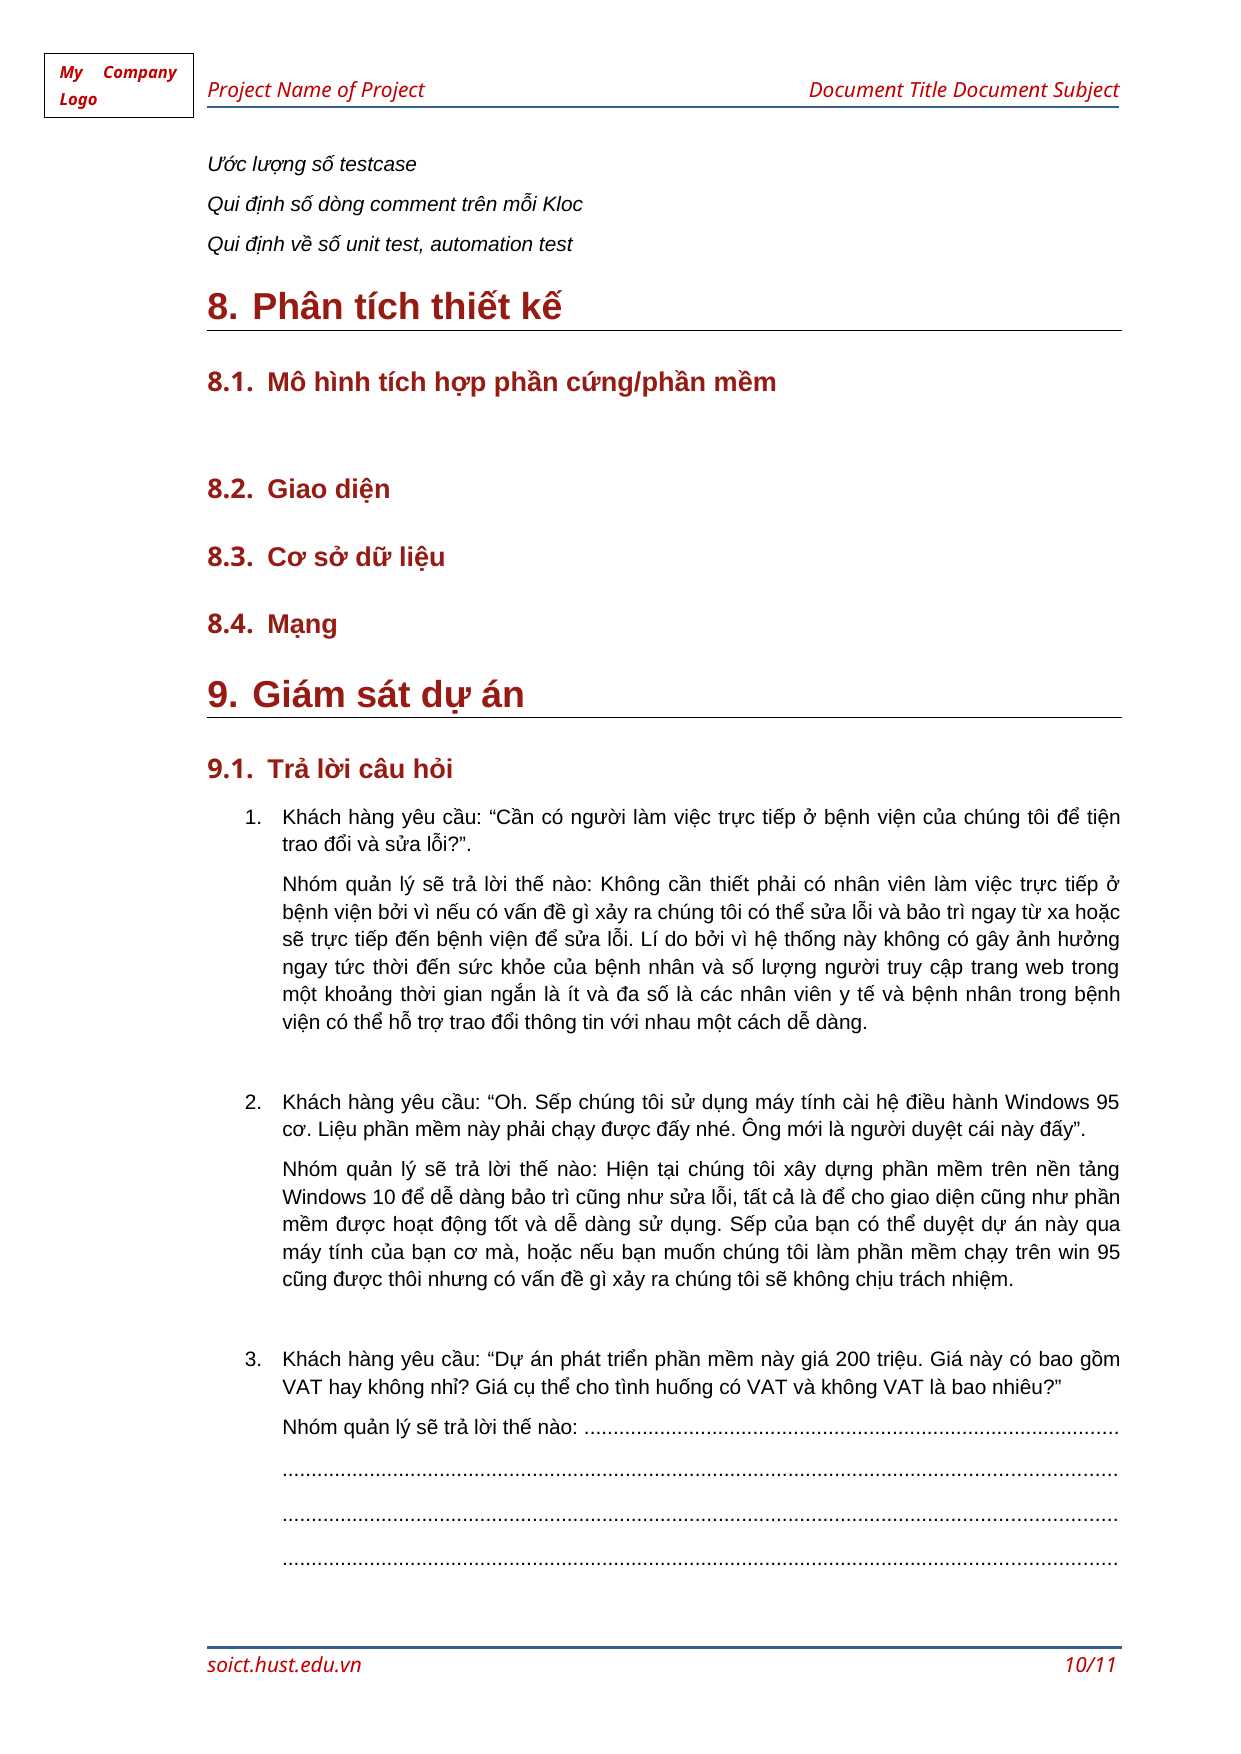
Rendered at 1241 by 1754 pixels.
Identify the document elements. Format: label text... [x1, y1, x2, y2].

list Khách hàng yêu cầu: “Oh. Sếp chúng tôi sử dụng máy tính cài hệ điều hành Windows 95 cơ. Liệu phần mềm này phải chạy được đấy nhé. Ông mới là người duyệt cái này đấy”. [244, 1089, 1122, 1141]
list Nhóm quản lý sẽ trả lời thế nào: Hiện tại chúng tôi xây dựng phần mềm trên nền tảng Windows 10 để dễ dàng bảo trì cũng như sửa lỗi, tất cả là để cho giao diện cũng như phần mềm được hoạt động tốt và dễ dàng sử dụng. Sếp của bạn có thể duyệt dự án này qua máy tính của bạn cơ mà, hoặc nếu bạn muốn chúng tôi làm phần mềm chạy trên win 95 cũng được thôi nhưng có vấn đề gì xảy ra chúng tôi sẽ không chịu trách nhiệm. [282, 1157, 1122, 1291]
subtitle Cơ sở dữ liệu [207, 537, 1122, 574]
text Ước lượng số testcase [207, 152, 1122, 176]
text Qui định số dòng comment trên mỗi Kloc [207, 192, 1122, 216]
text Qui định về số unit test, automation test [207, 232, 1122, 256]
list Khách hàng yêu cầu: “Cần có người làm việc trực tiếp ở bệnh viện của chúng tôi để tiện trao đổi và sửa lỗi?”. [244, 804, 1122, 856]
list Nhóm quản lý sẽ trả lời thế nào: [282, 1414, 1122, 1438]
subtitle Trả lời câu hỏi [207, 749, 1122, 786]
subtitle Mạng [207, 604, 1122, 641]
list Nhóm quản lý sẽ trả lời thế nào: Không cần thiết phải có nhân viên làm việc trực tiếp ở bệnh viện bởi vì nếu có vấn đề gì xảy ra chúng tôi có thể sửa lỗi và bảo trì ngay từ xa hoặc sẽ trực tiếp đến bệnh viện để sửa lỗi. Lí do bởi vì hệ thống này không có gây ảnh hưởng ngay tức thời đến sức khỏe của bệnh nhân và số lượng người truy cập trang web trong một khoảng thời gian ngắn là ít và đa số là các nhân viên y tế và bệnh nhân trong bệnh viện có thể hỗ trợ trao đổi thông tin với nhau một cách dễ dàng. [282, 872, 1122, 1033]
subtitle Phân tích thiết kế [207, 284, 1122, 330]
subtitle Giao diện [207, 470, 1122, 507]
subtitle Giám sát dự án [207, 672, 1122, 717]
subtitle Mô hình tích hợp phần cứng/phần mềm [207, 362, 1122, 399]
list Khách hàng yêu cầu: “Dự án phát triển phần mềm này giá 200 triệu. Giá này có bao gồm VAT hay không nhỉ? Giá cụ thể cho tình huống có VAT và không VAT là bao nhiêu?” [244, 1347, 1122, 1398]
